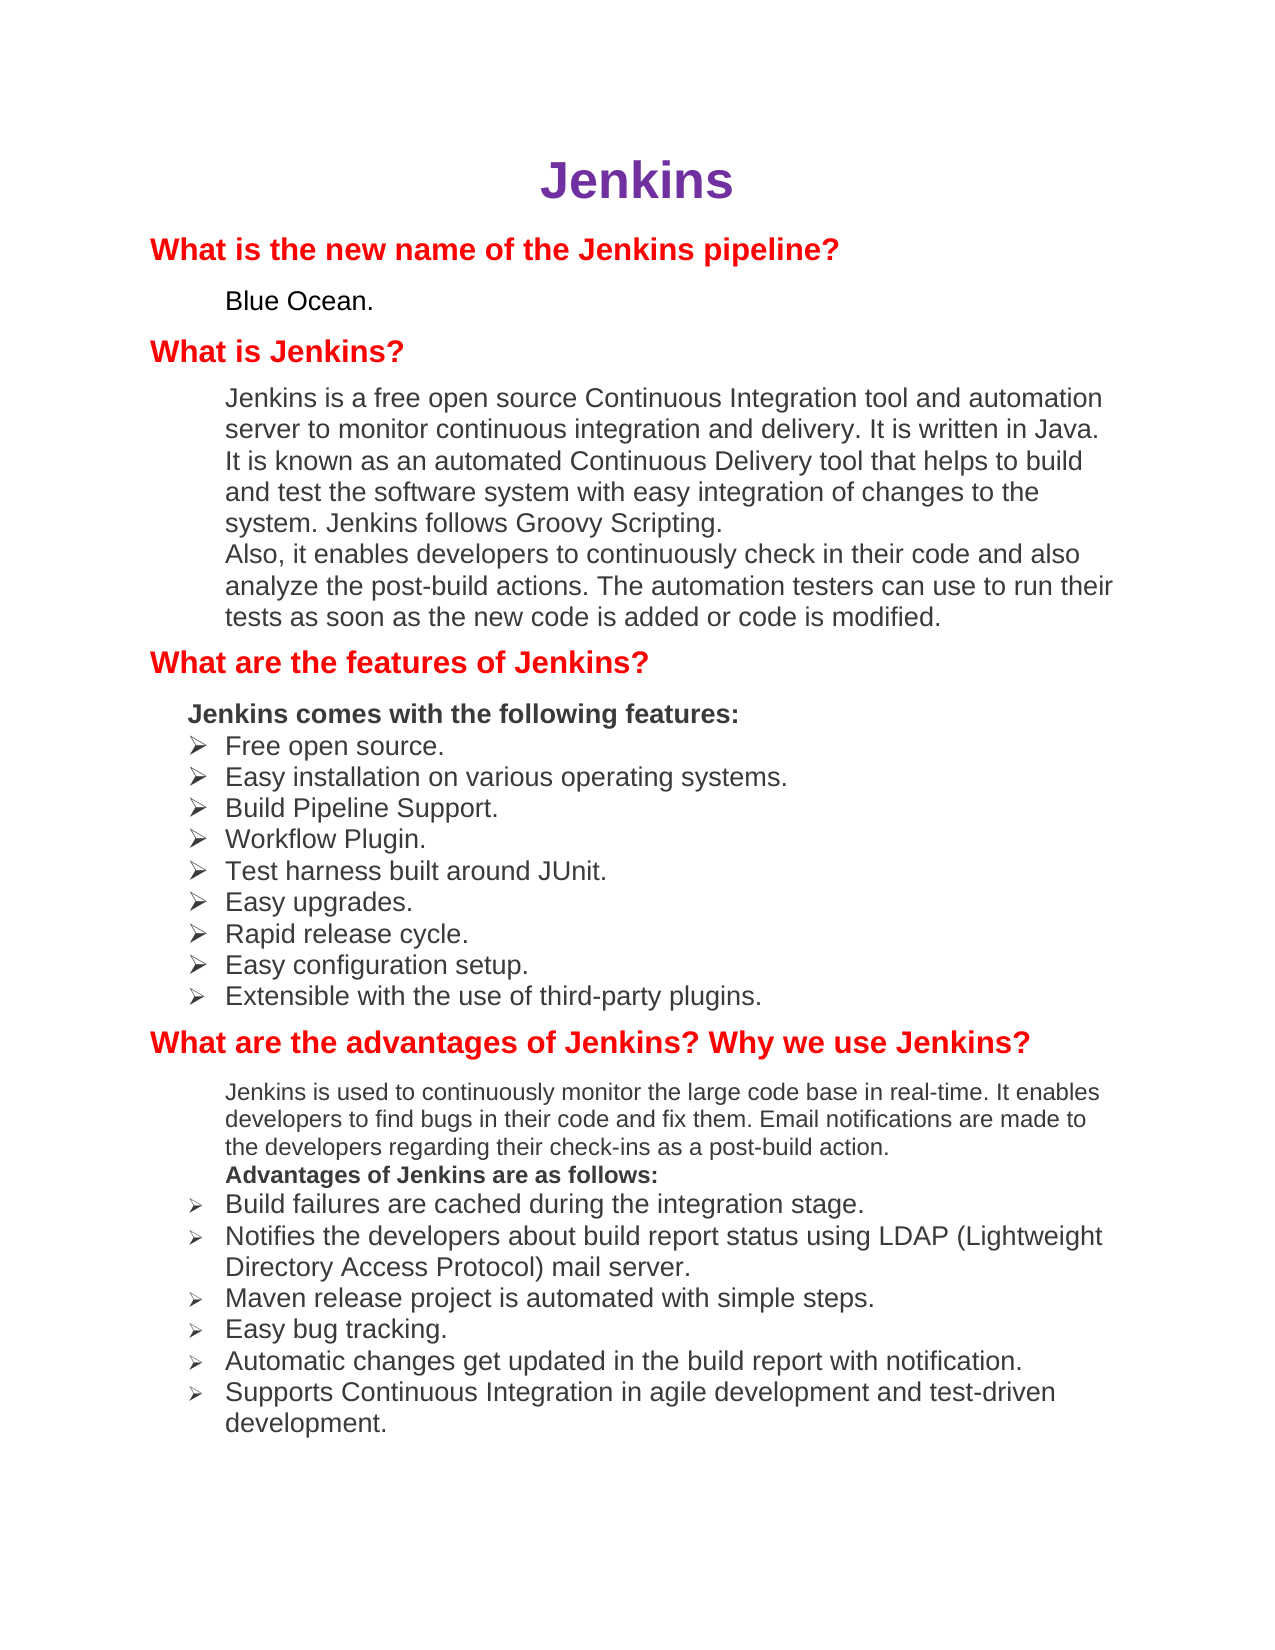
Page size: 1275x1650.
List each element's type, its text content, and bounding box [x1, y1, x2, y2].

subtitle What is the new name of the Jenkins pipeline? [150, 231, 1125, 267]
list Supports Continuous Integration in agile development and test-driven development. [187, 1376, 1125, 1438]
list Easy installation on various operating systems. [187, 761, 1125, 792]
list Automatic changes get updated in the build report with notification. [187, 1344, 1125, 1376]
list Free open source. [187, 729, 1125, 761]
subtitle What are the advantages of Jenkins? Why we use Jenkins? [150, 1024, 1125, 1060]
list Maven release project is automated with simple steps. [187, 1282, 1125, 1313]
text Advantages of Jenkins are as follows: [225, 1161, 1125, 1188]
list Build Pipeline Support. [187, 792, 1125, 823]
text Also, it enables developers to continuously check in their code and also analyze the post-build actions. The automation testers can use to run their tests as soon as the new code is added or code is modified. [225, 538, 1125, 632]
list Easy upgrades. [187, 886, 1125, 918]
list Build failures are cached during the integration stage. [187, 1188, 1125, 1219]
list Test harness built around JUnit. [187, 855, 1125, 886]
list Easy configuration setup. [187, 949, 1125, 980]
text It is known as an automated Continuous Delivery tool that helps to build and test the software system with easy integration of changes to the system. Jenkins follows Groovy Scripting. [225, 444, 1125, 538]
text Jenkins is a free open source Continuous Integration tool and automation server to monitor continuous integration and delivery. It is written in Java. [225, 382, 1125, 444]
text Jenkins comes with the following features: [150, 698, 1125, 729]
list Workflow Plugin. [187, 823, 1125, 855]
list Extensible with the use of third-party plugins. [187, 980, 1125, 1012]
text Blue Ocean. [150, 285, 1125, 316]
subtitle What are the features of Jenkins? [150, 644, 1125, 680]
list Rapid release cycle. [187, 918, 1125, 949]
text What is Jenkins? [150, 333, 1125, 369]
text Jenkins is used to continuously monitor the large code base in real-time. It enables developers to find bugs in their code and fix them. Email notifications are made to the developers regarding their check-ins as a post-build action. [225, 1078, 1125, 1161]
list Notifies the developers about build report status using LDAP (Lightweight Directory Access Protocol) mail server. [187, 1219, 1125, 1282]
subtitle Jenkins [150, 150, 1125, 210]
list Easy bug tracking. [187, 1313, 1125, 1344]
